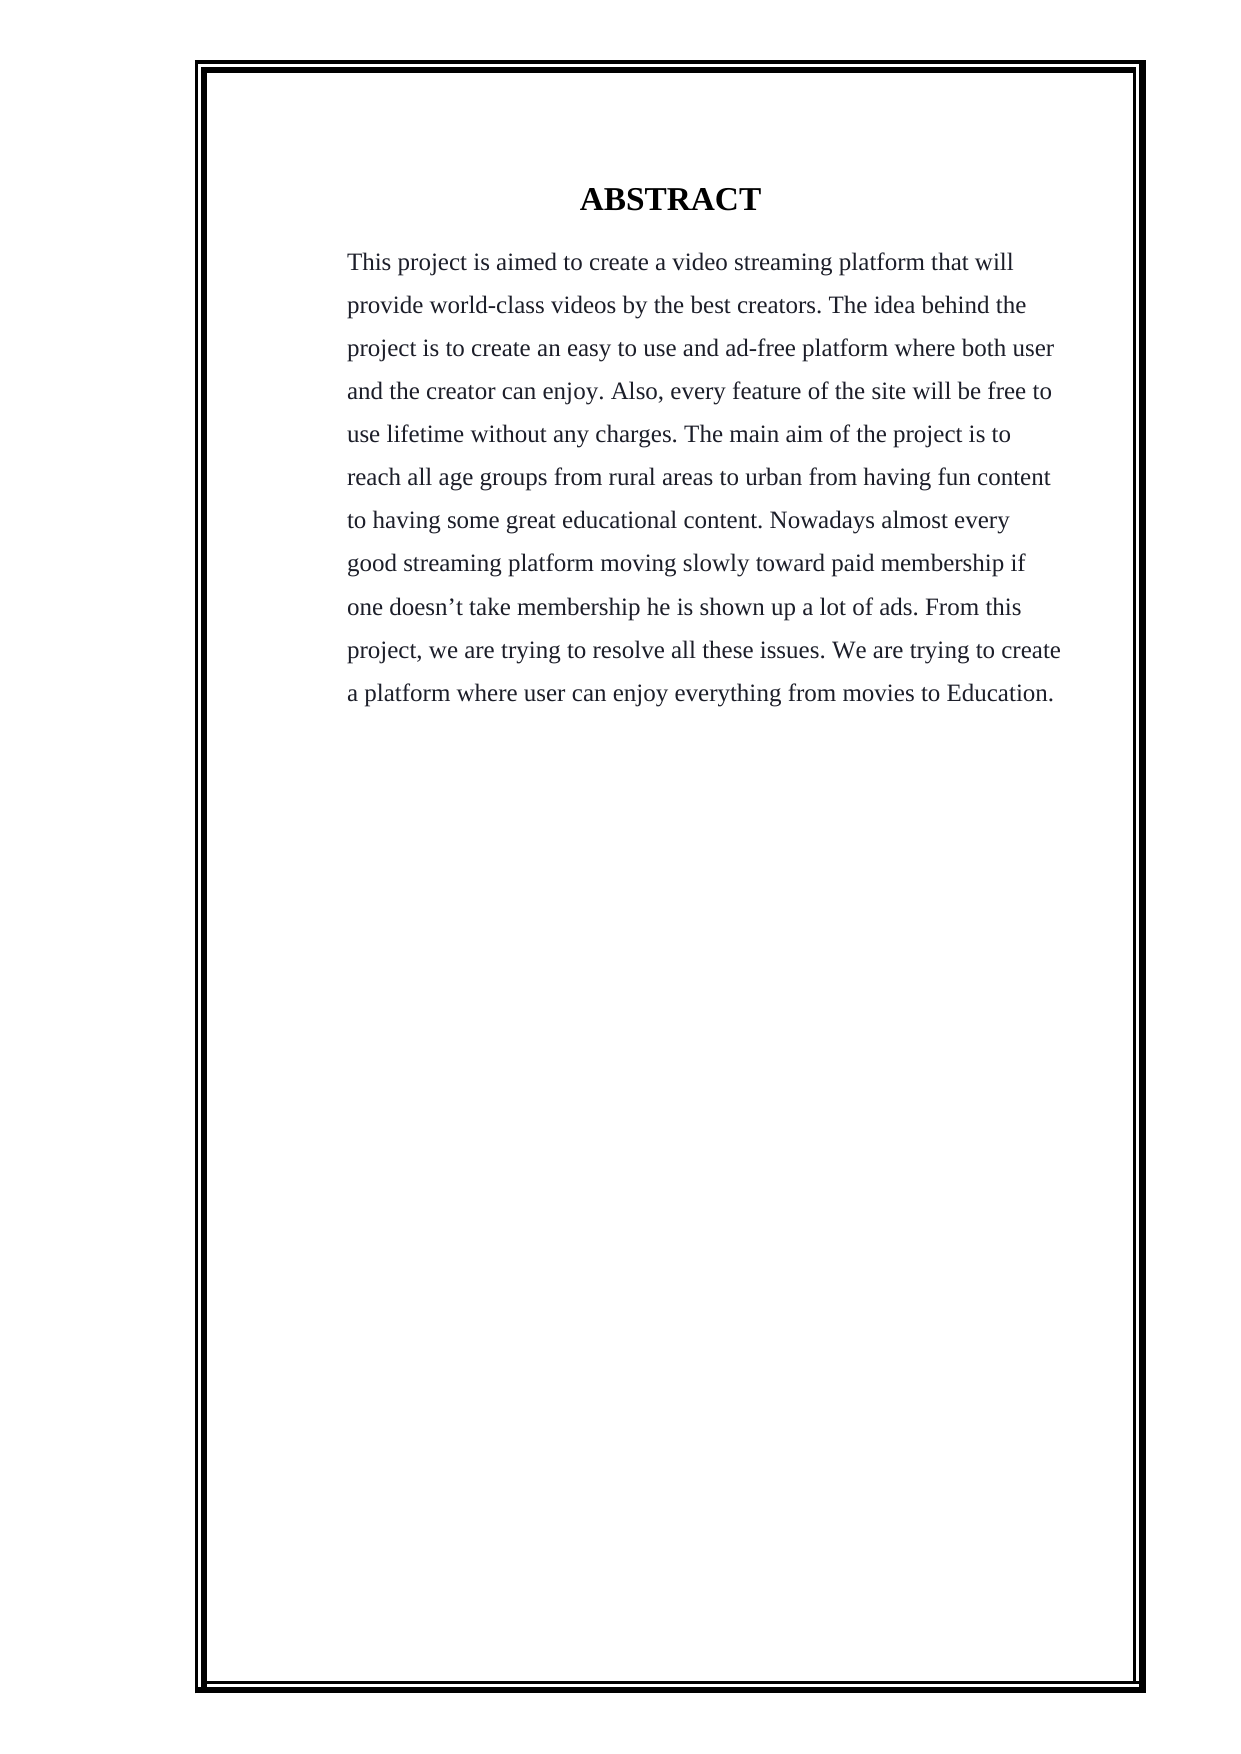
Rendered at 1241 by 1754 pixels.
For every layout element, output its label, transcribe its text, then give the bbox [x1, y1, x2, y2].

text This project is aimed to create a video streaming platform that will provide world-class videos by the best creators. The idea behind the project is to create an easy to use and ad-free platform where both user and the creator can enjoy. Also, every feature of the site will be free to use lifetime without any charges. The main aim of the project is to reach all age groups from rural areas to urban from having fun content to having some great educational content. Nowadays almost every good streaming platform moving slowly toward paid membership if one doesn’t take membership he is shown up a lot of ads. From this project, we are trying to resolve all these issues. We are trying to create a platform where user can enjoy everything from movies to Education. [347, 247, 1066, 707]
text ABSTRACT [216, 179, 1125, 217]
